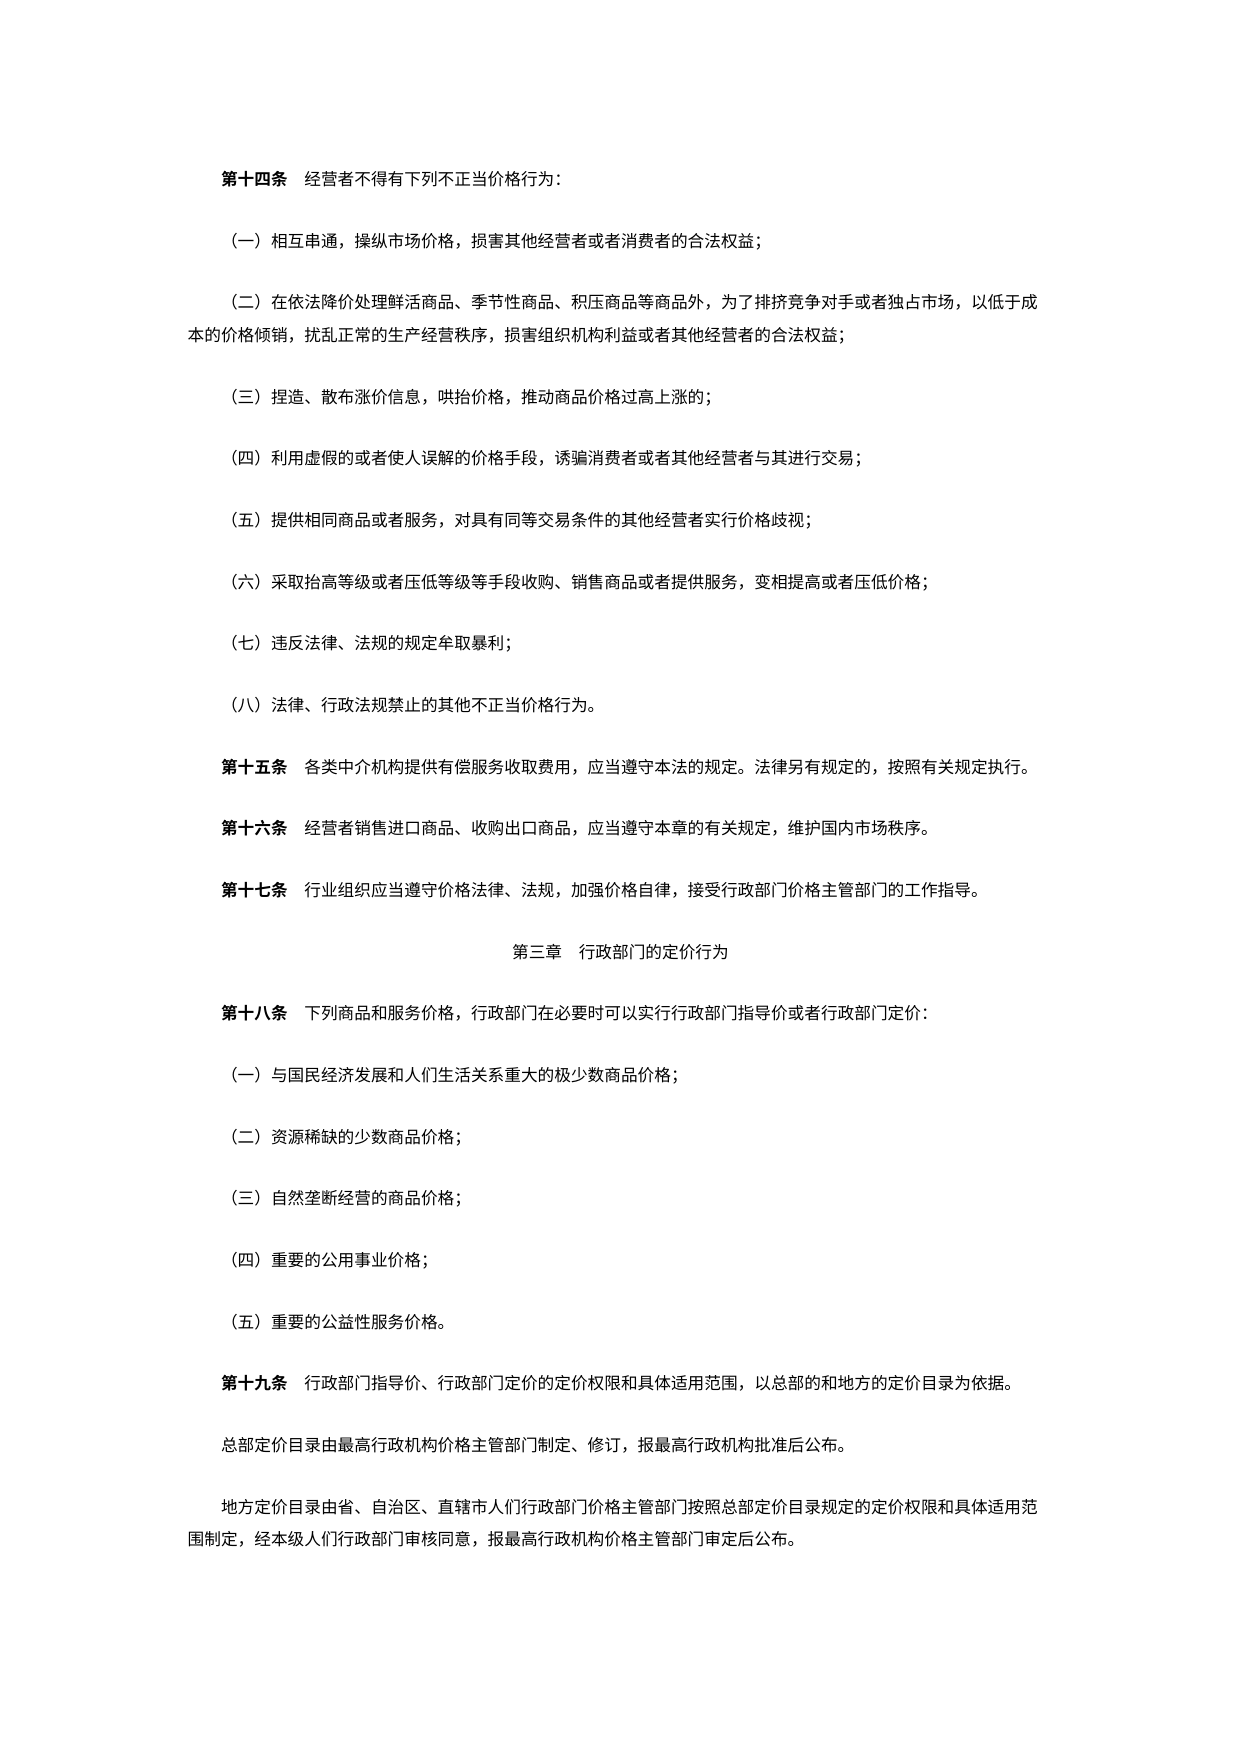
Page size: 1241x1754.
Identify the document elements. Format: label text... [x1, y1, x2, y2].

text 第十八条 下列商品和服务价格，行政部门在必要时可以实行行政部门指导价或者行政部门定价： [187, 996, 1053, 1029]
text （二）资源稀缺的少数商品价格； [187, 1119, 1053, 1152]
text （三）捏造、散布涨价信息，哄抬价格，推动商品价格过高上涨的； [187, 379, 1053, 412]
text （二）在依法降价处理鲜活商品、季节性商品、积压商品等商品外，为了排挤竞争对手或者独占市场，以低于成本的价格倾销，扰乱正常的生产经营秩序，损害组织机构利益或者其他经营者的合法权益； [187, 285, 1053, 350]
text （八）法律、行政法规禁止的其他不正当价格行为。 [187, 688, 1053, 720]
text （五）提供相同商品或者服务，对具有同等交易条件的其他经营者实行价格歧视； [187, 503, 1053, 535]
text 总部定价目录由最高行政机构价格主管部门制定、修订，报最高行政机构批准后公布。 [187, 1428, 1053, 1460]
text 第十五条 各类中介机构提供有偿服务收取费用，应当遵守本法的规定。法律另有规定的，按照有关规定执行。 [187, 749, 1053, 782]
text 地方定价目录由省、自治区、直辖市人们行政部门价格主管部门按照总部定价目录规定的定价权限和具体适用范围制定，经本级人们行政部门审核同意，报最高行政机构价格主管部门审定后公布。 [187, 1489, 1053, 1554]
text 第十四条 经营者不得有下列不正当价格行为： [187, 162, 1053, 194]
text （四）重要的公用事业价格； [187, 1243, 1053, 1275]
text （三）自然垄断经营的商品价格； [187, 1181, 1053, 1214]
text （四）利用虚假的或者使人误解的价格手段，诱骗消费者或者其他经营者与其进行交易； [187, 441, 1053, 474]
text （五）重要的公益性服务价格。 [187, 1304, 1053, 1337]
text 第三章 行政部门的定价行为 [187, 934, 1053, 967]
text （七）违反法律、法规的规定牟取暴利； [187, 626, 1053, 659]
text （六）采取抬高等级或者压低等级等手段收购、销售商品或者提供服务，变相提高或者压低价格； [187, 564, 1053, 597]
text （一）与国民经济发展和人们生活关系重大的极少数商品价格； [187, 1058, 1053, 1090]
text 第十九条 行政部门指导价、行政部门定价的定价权限和具体适用范围，以总部的和地方的定价目录为依据。 [187, 1366, 1053, 1399]
text 第十六条 经营者销售进口商品、收购出口商品，应当遵守本章的有关规定，维护国内市场秩序。 [187, 811, 1053, 844]
text （一）相互串通，操纵市场价格，损害其他经营者或者消费者的合法权益； [187, 224, 1053, 256]
text 第十七条 行业组织应当遵守价格法律、法规，加强价格自律，接受行政部门价格主管部门的工作指导。 [187, 873, 1053, 905]
